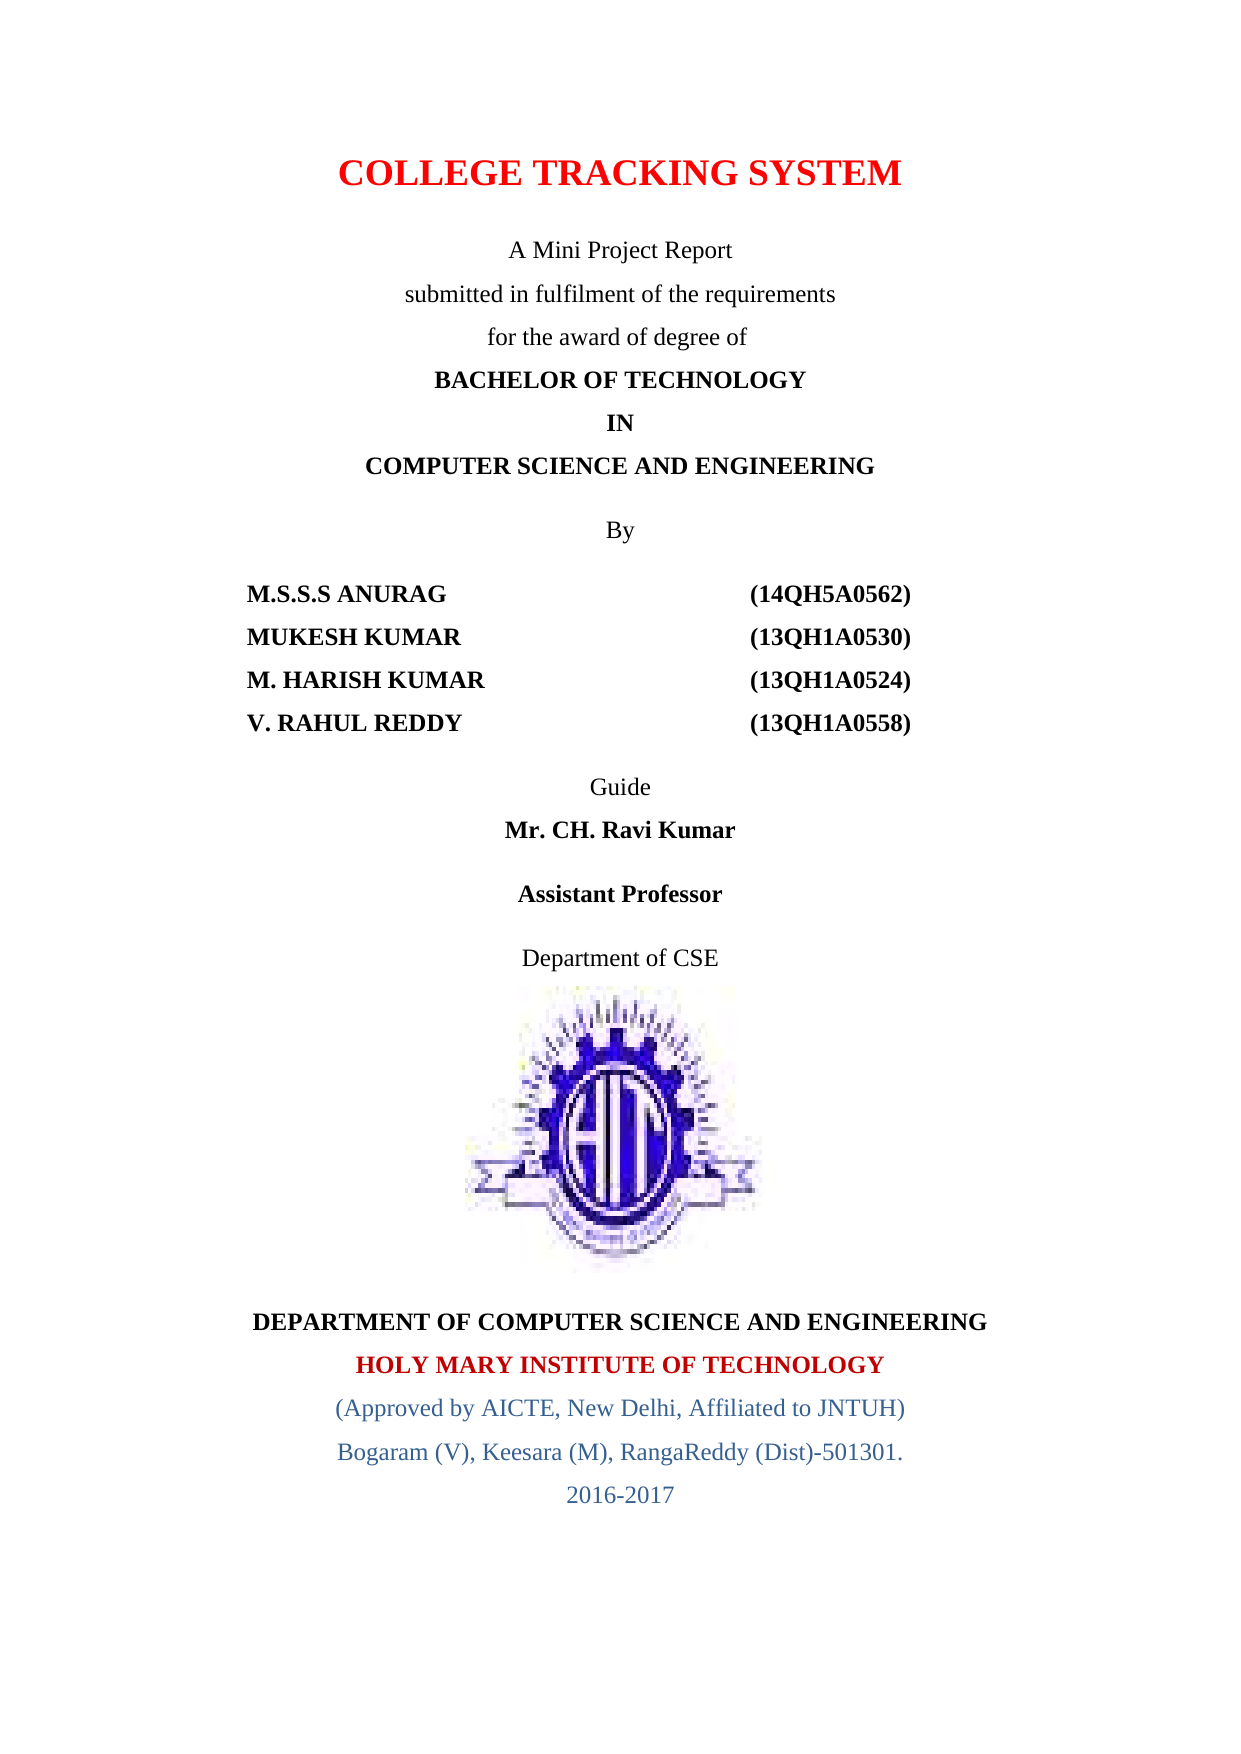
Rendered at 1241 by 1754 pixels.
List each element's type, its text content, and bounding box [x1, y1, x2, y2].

text 2016-2017 [150, 1480, 1090, 1508]
text (Approved by AICTE, New Delhi, Affiliated to JNTUH) [150, 1393, 1090, 1422]
text Guide [150, 772, 1090, 801]
picture [465, 986, 775, 1273]
text HOLY MARY INSTITUTE OF TECHNOLOGY [150, 1350, 1090, 1379]
list M.S.S.S ANURAG (14QH5A0562) MUKESH KUMAR (13QH1A0530) M. HARISH KUMAR (13QH1A0524) V. RAHUL REDDY (13QH1A0558) [247, 579, 1090, 737]
text COLLEGE TRACKING SYSTEM [150, 150, 1090, 193]
text A Mini Project Report submitted in fulfilment of the requirements for the award of degree of BACHELOR OF TECHNOLOGY IN COMPUTER SCIENCE AND ENGINEERING [150, 236, 1090, 480]
text Mr. CH. Ravi Kumar [150, 816, 1090, 844]
text Department of CSE [150, 943, 1090, 972]
text Assistant Professor [150, 879, 1090, 908]
text By [150, 515, 1090, 544]
text Bogaram (V), Keesara (M), RangaReddy (Dist)-501301. [150, 1437, 1090, 1465]
text DEPARTMENT OF COMPUTER SCIENCE AND ENGINEERING [150, 1307, 1090, 1336]
